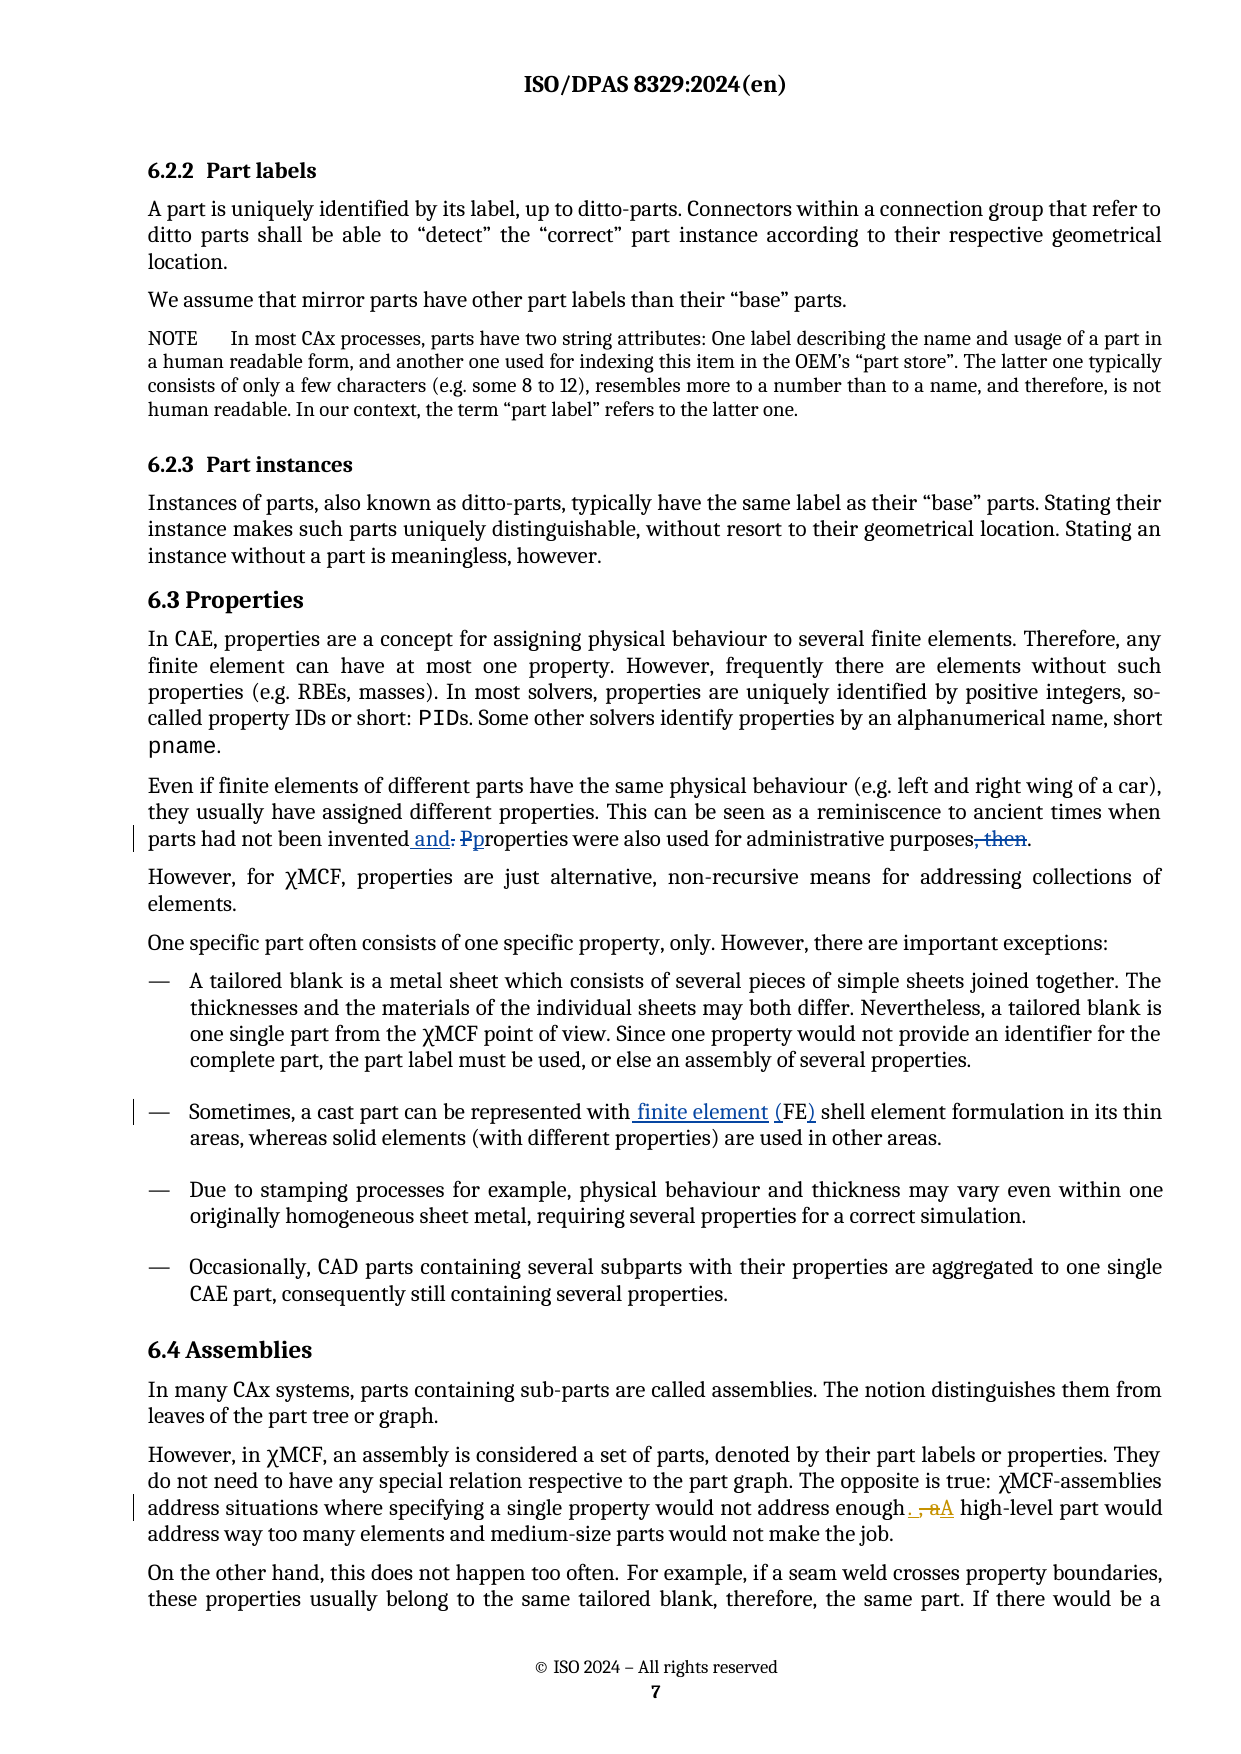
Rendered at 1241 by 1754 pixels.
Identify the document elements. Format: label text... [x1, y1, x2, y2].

list — Sometimes, a cast part can be represented with FE shell element formulation in its thin areas, whereas solid elements (with different properties) are used in other areas. [148, 1099, 1163, 1151]
text We assume that mirror parts have other part labels than their “base” parts. [148, 287, 1163, 314]
list — Due to stamping processes for example, physical behaviour and thickness may vary even within one originally homogeneous sheet metal, requiring several properties for a correct simulation. [148, 1176, 1163, 1229]
text A part is uniquely identified by its label, up to ditto-parts. Connectors within a connection group that refer to ditto parts shall be able to “detect” the “correct” part instance according to their respective geometrical location. [148, 196, 1163, 275]
subtitle Part instances [148, 453, 1163, 477]
text NOTE In most CAx processes, parts have two string attributes: One label describing the name and usage of a part in a human readable form, and another one used for indexing this item in the OEM’s “part store”. The latter one typically consists of only a few characters (e.g. some 8 to 12), resembles more to a number than to a name, and therefore, is not human readable. In our context, the term “part label” refers to the latter one. [148, 326, 1163, 422]
subtitle Part labels [148, 159, 1163, 183]
text In CAE, properties are a concept for assigning physical behaviour to several finite elements. Therefore, any finite element can have at most one property. However, frequently there are elements without such properties (e.g. RBEs, masses). In most solvers, properties are uniquely identified by positive integers, so-called property IDs or short: PIDs. Some other solvers identify properties by an alphanumerical name, short pname. [148, 626, 1163, 760]
text In many CAx systems, parts containing sub-parts are called assemblies. The notion distinguishes them from leaves of the part tree or graph. [148, 1377, 1163, 1429]
text Even if finite elements of different parts have the same physical behaviour (e.g. left and right wing of a car), they usually have assigned different properties. This can be seen as a reminiscence to ancient times when parts had not been invented roperties were also used for administrative purposes. [148, 773, 1163, 852]
text One specific part often consists of one specific property, only. However, there are important exceptions: [148, 929, 1163, 956]
list — Occasionally, CAD parts containing several subparts with their properties are aggregated to one single CAE part, consequently still containing several properties. [148, 1254, 1163, 1307]
subtitle Properties [148, 587, 1163, 613]
text However, for χMCF, properties are just alternative, non-recursive means for addressing collections of elements. [148, 864, 1163, 917]
text However, in χMCF, an assembly is considered a set of parts, denoted by their part labels or properties. They do not need to have any special relation respective to the part graph. The opposite is true: χMCF-assemblies address situations where specifying a single property would not address enough high-level part would address way too many elements and medium-size parts would not make the job. [148, 1442, 1163, 1547]
subtitle Assemblies [148, 1338, 1163, 1364]
text Instances of parts, also known as ditto-parts, typically have the same label as their “base” parts. Stating their instance makes such parts uniquely distinguishable, without resort to their geometrical location. Stating an instance without a part is meaningless, however. [148, 490, 1163, 569]
list — A tailored blank is a metal sheet which consists of several pieces of simple sheets joined together. The thicknesses and the materials of the individual sheets may both differ. Nevertheless, a tailored blank is one single part from the χMCF point of view. Since one property would not provide an identifier for the complete part, the part label must be used, or else an assembly of several properties. [148, 968, 1163, 1074]
